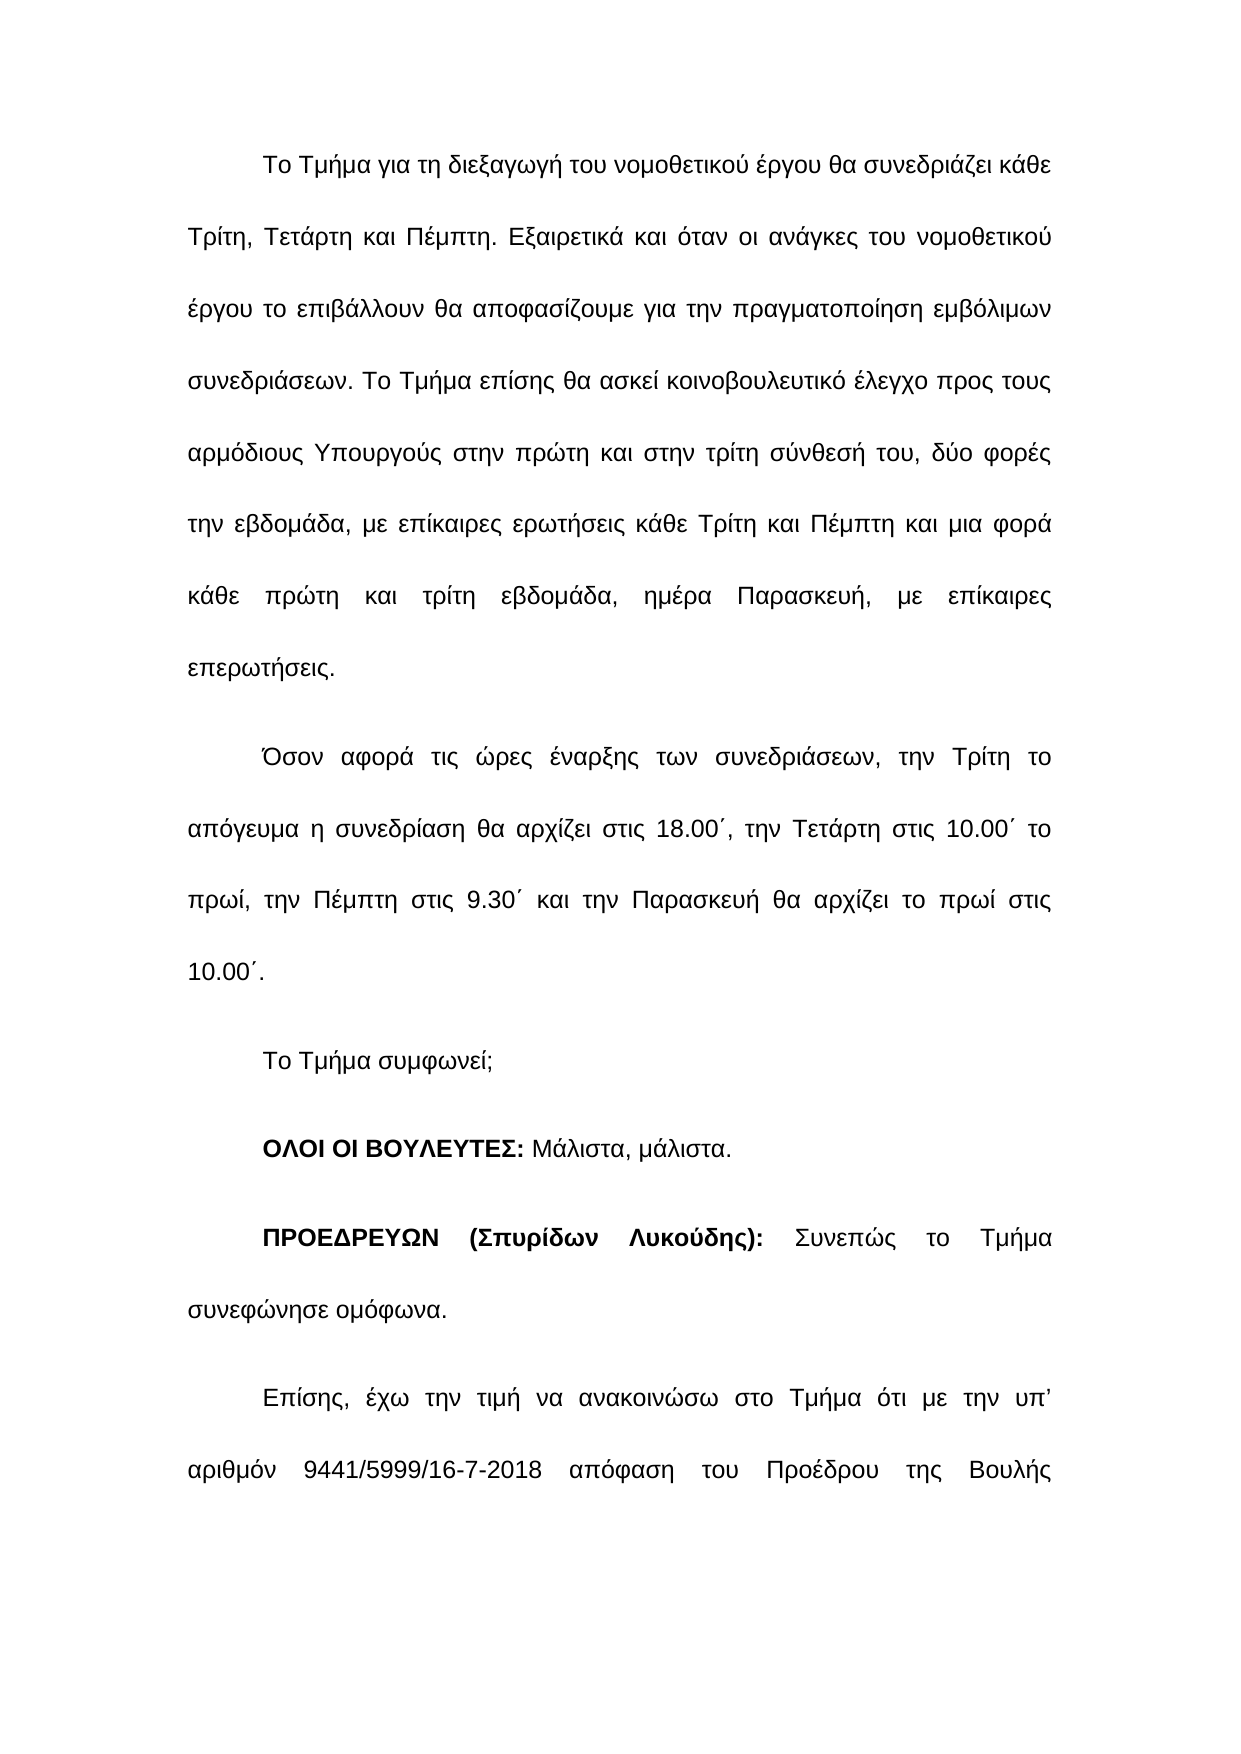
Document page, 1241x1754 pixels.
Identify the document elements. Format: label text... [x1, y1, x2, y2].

text Το Τμήμα συμφωνεί; [187, 1046, 1053, 1074]
text Όσον αφορά τις ώρες έναρξης των συνεδριάσεων, την Τρίτη το απόγευμα η συνεδρίαση θα αρχίζει στις 18.00΄, την Τετάρτη στις 10.00΄ το πρωί, την Πέμπτη στις 9.30΄ και την Παρασκευή θα αρχίζει το πρωί στις 10.00΄. [187, 742, 1053, 986]
text ΠΡΟΕΔΡΕΥΩΝ (Σπυρίδων Λυκούδης): Συνεπώς το Τμήμα συνεφώνησε ομόφωνα. [187, 1223, 1053, 1323]
text Το Τμήμα για τη διεξαγωγή του νομοθετικού έργου θα συνεδριάζει κάθε Τρίτη, Τετάρτη και Πέμπτη. Εξαιρετικά και όταν οι ανάγκες του νομοθετικού έργου το επιβάλλουν θα αποφασίζουμε για την πραγματοποίηση εμβόλιμων συνεδριάσεων. Το Τμήμα επίσης θα ασκεί κοινοβουλευτικό έλεγχο προς τους αρμόδιους Υπουργούς στην πρώτη και στην τρίτη σύνθεσή του, δύο φορές την εβδομάδα, με επίκαιρες ερωτήσεις κάθε Τρίτη και Πέμπτη και μια φορά κάθε πρώτη και τρίτη εβδομάδα, ημέρα Παρασκευή, με επίκαιρες επερωτήσεις. [187, 150, 1053, 682]
text ΟΛΟΙ ΟΙ ΒΟΥΛΕΥΤΕΣ: Μάλιστα, μάλιστα. [187, 1134, 1053, 1163]
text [187, 1383, 1053, 1484]
